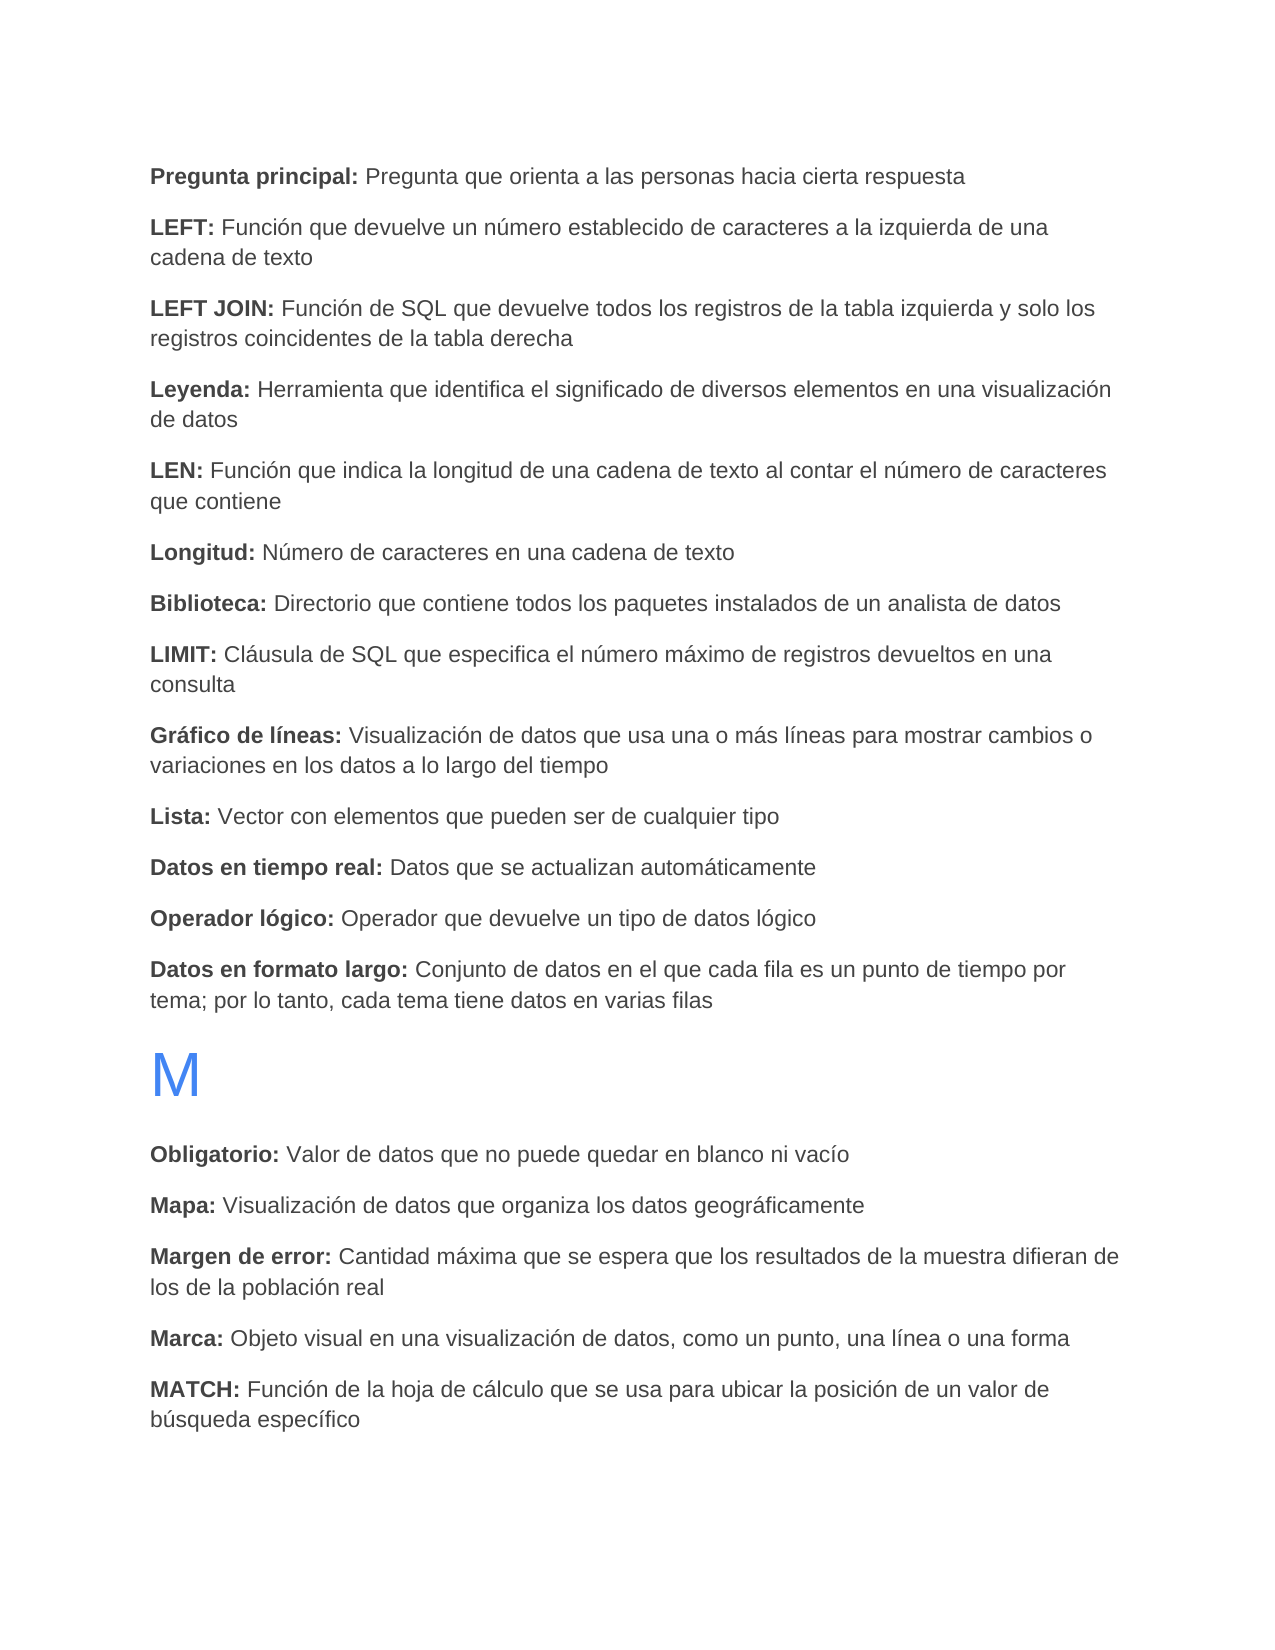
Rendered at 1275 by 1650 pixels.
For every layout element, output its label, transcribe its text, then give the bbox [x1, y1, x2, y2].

text Operador lógico: Operador que devuelve un tipo de datos lógico [150, 905, 1125, 932]
text LEN: Función que indica la longitud de una cadena de texto al contar el número de caracteres que contiene [150, 457, 1125, 514]
text MATCH: Función de la hoja de cálculo que se usa para ubicar la posición de un valor de búsqueda específico [150, 1376, 1125, 1432]
text Datos en tiempo real: Datos que se actualizan automáticamente [150, 854, 1125, 881]
text Obligatorio: Valor de datos que no puede quedar en blanco ni vacío [150, 1141, 1125, 1167]
text M [150, 1038, 1125, 1109]
text LEFT: Función que devuelve un número establecido de caracteres a la izquierda de una cadena de texto [150, 214, 1125, 270]
text Mapa: Visualización de datos que organiza los datos geográficamente [150, 1192, 1125, 1218]
text LIMIT: Cláusula de SQL que especifica el número máximo de registros devueltos en una consulta [150, 641, 1125, 697]
text Longitud: Número de caracteres en una cadena de texto [150, 539, 1125, 565]
text Gráfico de líneas: Visualización de datos que usa una o más líneas para mostrar cambios o variaciones en los datos a lo largo del tiempo [150, 722, 1125, 779]
text Biblioteca: Directorio que contiene todos los paquetes instalados de un analista de datos [150, 590, 1125, 616]
text Lista: Vector con elementos que pueden ser de cualquier tipo [150, 803, 1125, 830]
text Datos en formato largo: Conjunto de datos en el que cada fila es un punto de tiempo por tema; por lo tanto, cada tema tiene datos en varias filas [150, 956, 1125, 1013]
text Marca: Objeto visual en una visualización de datos, como un punto, una línea o una forma [150, 1324, 1125, 1351]
text Margen de error: Cantidad máxima que se espera que los resultados de la muestra difieran de los de la población real [150, 1243, 1125, 1300]
text Pregunta principal: Pregunta que orienta a las personas hacia cierta respuesta [150, 163, 1125, 189]
text LEFT JOIN: Función de SQL que devuelve todos los registros de la tabla izquierda y solo los registros coincidentes de la tabla derecha [150, 295, 1125, 352]
text Leyenda: Herramienta que identifica el significado de diversos elementos en una visualización de datos [150, 376, 1125, 433]
